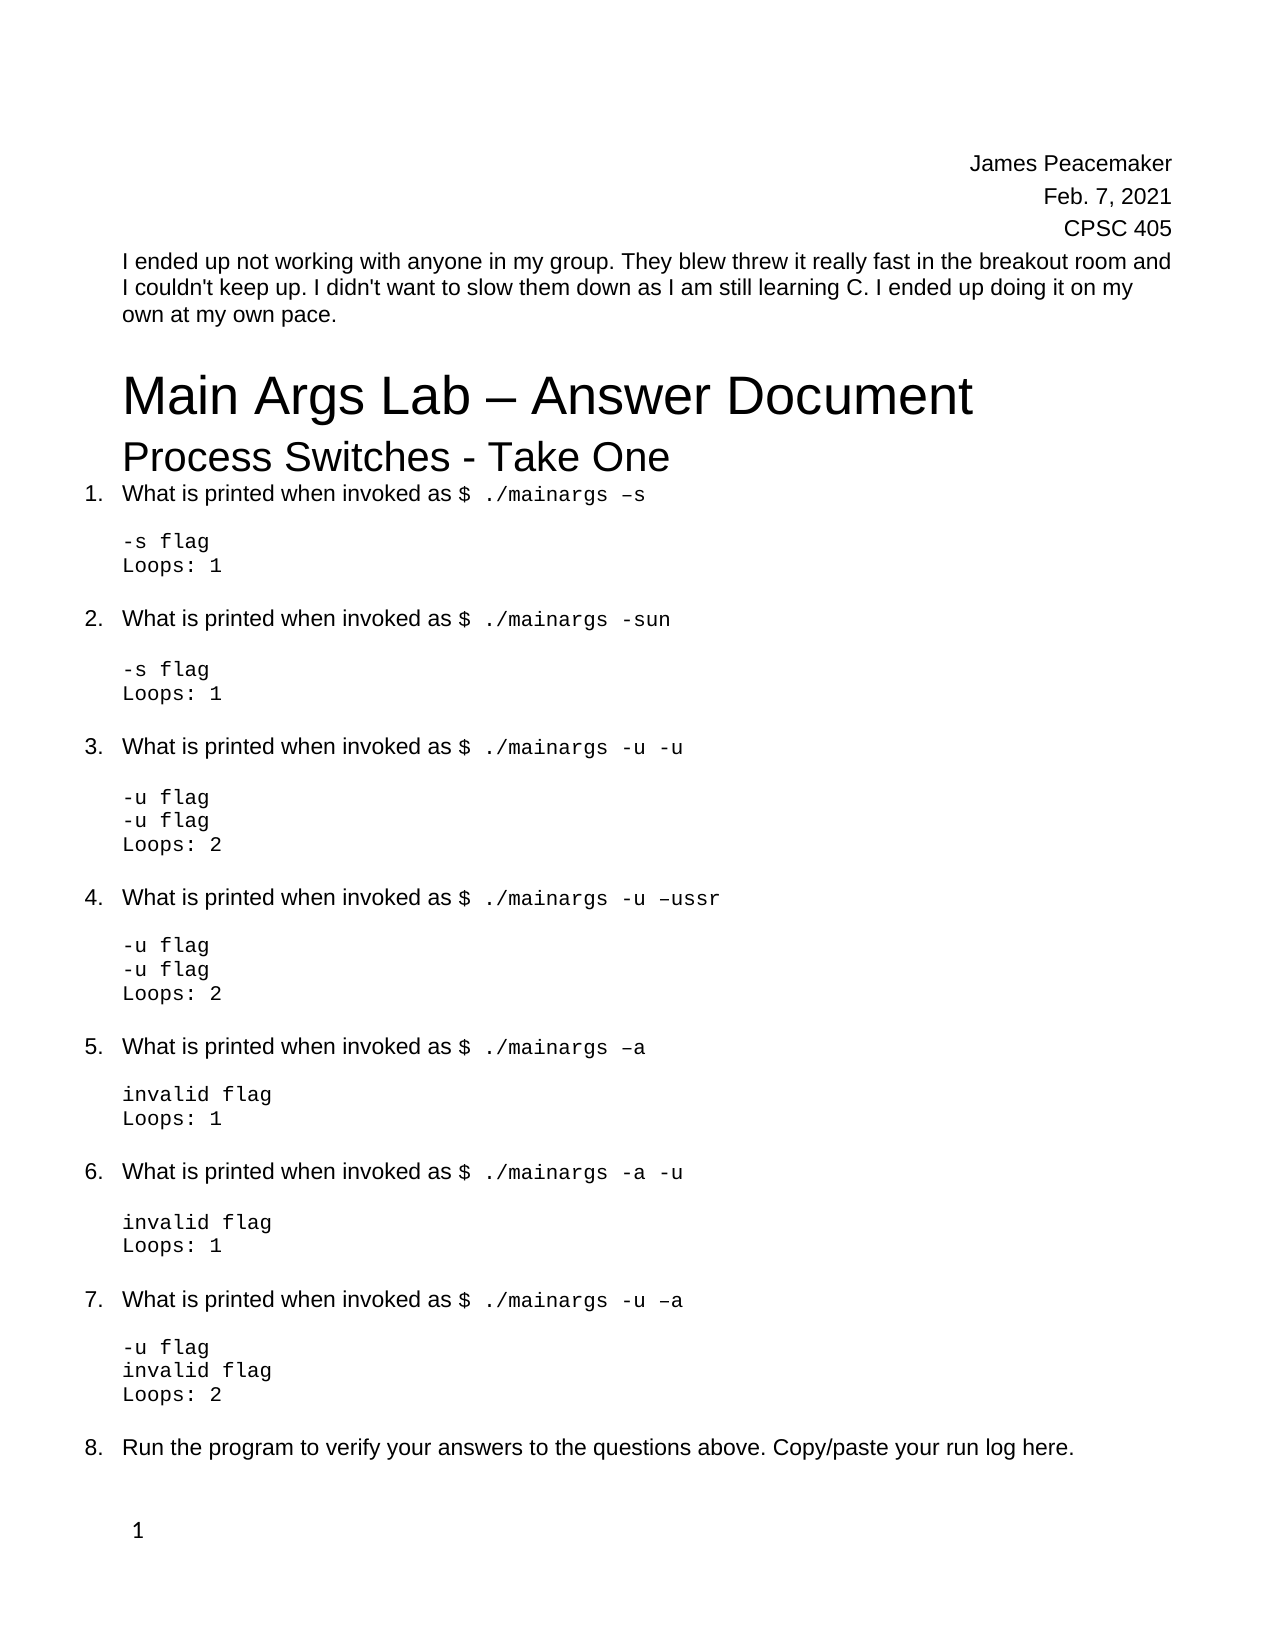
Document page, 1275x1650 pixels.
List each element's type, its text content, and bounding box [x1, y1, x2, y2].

text -u flag [122, 787, 1172, 811]
text Loops: 1 [122, 1236, 1172, 1259]
text Loops: 2 [122, 983, 1172, 1006]
list What is printed when invoked as $ ./mainargs -u -u [84, 733, 1172, 761]
text Loops: 2 [122, 834, 1172, 858]
text -u flag [122, 811, 1172, 834]
text I ended up not working with anyone in my group. They blew threw it really fast in the breakout room and I couldn't keep up. I didn't want to slow them down as I am still learning C. I ended up doing it on my own at my own pace. [122, 248, 1172, 327]
text invalid flag [122, 1084, 1172, 1108]
text -s flag [122, 659, 1172, 683]
text -u flag [122, 936, 1172, 959]
text CPSC 405 [122, 215, 1172, 242]
text Loops: 1 [122, 555, 1172, 579]
text Main Args Lab – Answer Document [122, 364, 1172, 426]
list What is printed when invoked as $ ./mainargs -sun [84, 605, 1172, 633]
text James Peacemaker [122, 150, 1172, 176]
text Feb. 7, 2021 [122, 183, 1172, 209]
list What is printed when invoked as $ ./mainargs -u –a [84, 1286, 1172, 1313]
text -s flag [122, 531, 1172, 555]
list What is printed when invoked as $ ./mainargs -u –ussr [84, 884, 1172, 912]
text invalid flag [122, 1212, 1172, 1236]
list What is printed when invoked as $ ./mainargs –s [84, 480, 1172, 508]
text Loops: 1 [122, 1108, 1172, 1131]
list What is printed when invoked as $ ./mainargs -a -u [84, 1158, 1172, 1186]
text Loops: 1 [122, 683, 1172, 706]
text invalid flag [122, 1361, 1172, 1384]
text Loops: 2 [122, 1384, 1172, 1408]
text -u flag [122, 959, 1172, 983]
text Process Switches - Take One [122, 432, 1172, 480]
list What is printed when invoked as $ ./mainargs –a [84, 1033, 1172, 1061]
list Run the program to verify your answers to the questions above. Copy/paste your run log here. [84, 1434, 1172, 1461]
text -u flag [122, 1337, 1172, 1361]
